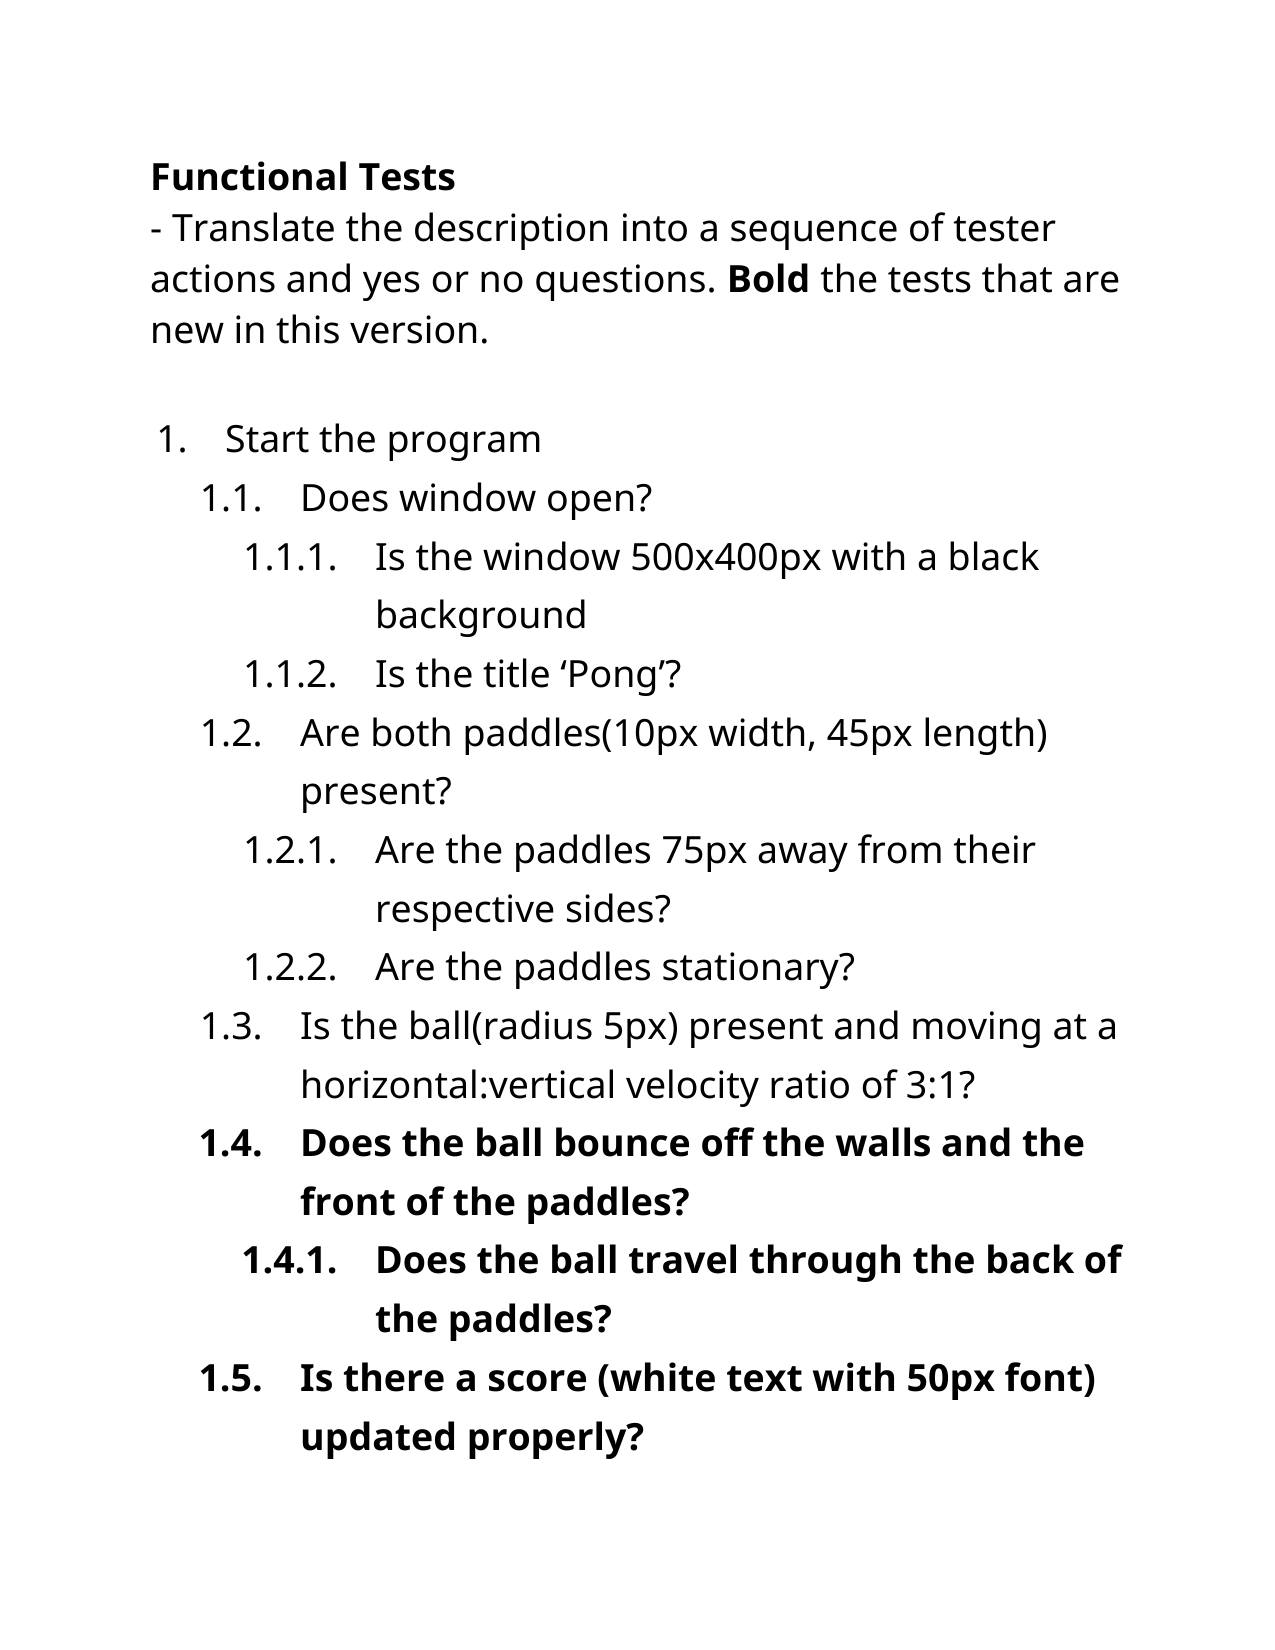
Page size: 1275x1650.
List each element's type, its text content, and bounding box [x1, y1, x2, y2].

list Does window open? [262, 471, 1125, 522]
list Does the ball bounce off the walls and the front of the paddles? [262, 1117, 1125, 1226]
list Are both paddles(10px width, 45px length) present? [262, 706, 1125, 816]
list Start the program [187, 413, 1125, 464]
list Is there a score (white text with 50px font) updated properly? [262, 1351, 1125, 1461]
list Is the ball(radius 5px) present and moving at a horizontal:vertical velocity ratio of 3:1? [262, 999, 1125, 1109]
list Is the title ‘Pong’? [337, 647, 1125, 698]
list Are the paddles stationary? [337, 941, 1125, 992]
text Functional Tests [150, 150, 1125, 201]
list Are the paddles 75px away from their respective sides? [337, 823, 1125, 933]
list Is the window 500x400px with a black background [337, 530, 1125, 640]
list Does the ball travel through the back of the paddles? [337, 1234, 1125, 1343]
text - Translate the description into a sequence of tester actions and yes or no questions. Bold the tests that are new in this version. [150, 201, 1125, 354]
